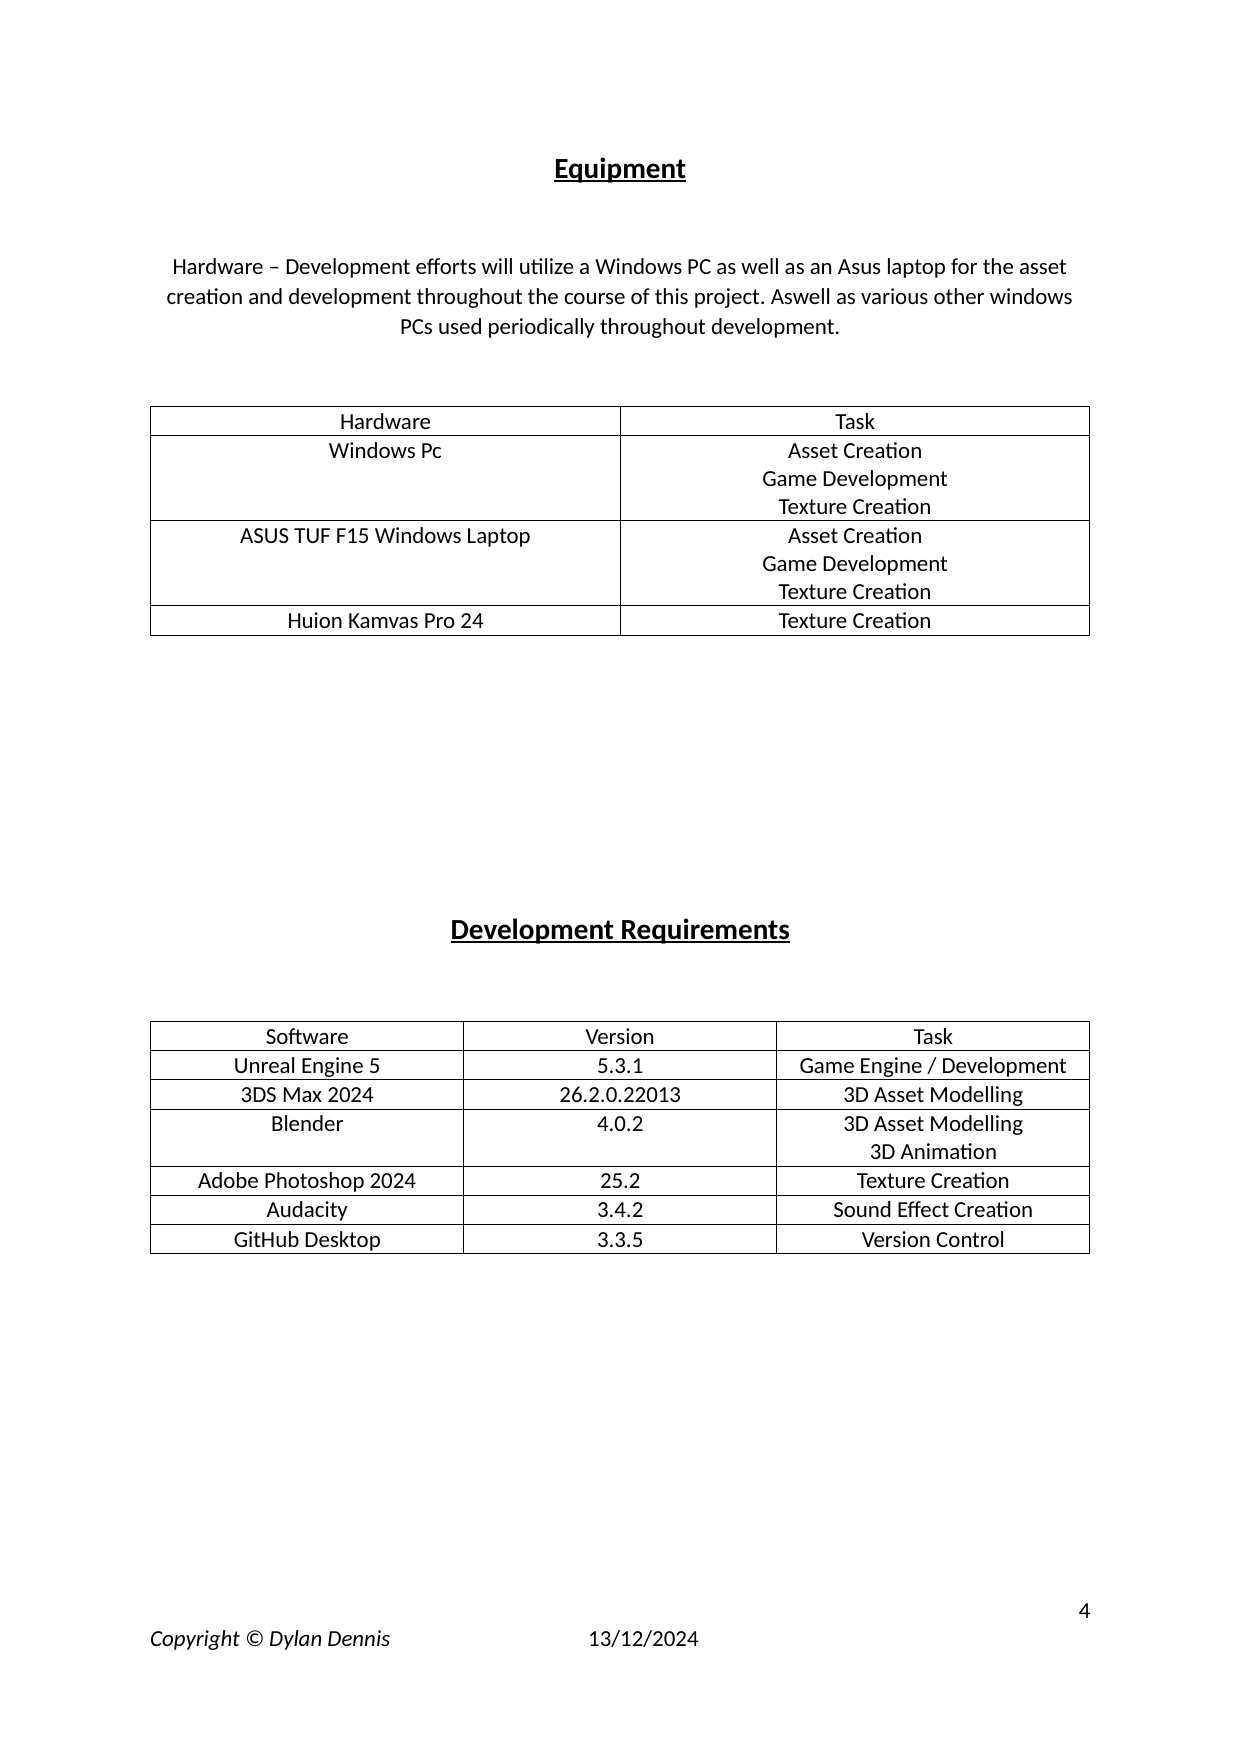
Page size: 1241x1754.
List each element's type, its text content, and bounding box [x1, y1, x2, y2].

table_cell Blender [151, 1110, 463, 1166]
table_cell 3DS Max 2024 [151, 1080, 463, 1108]
table_cell 25.2 [464, 1167, 776, 1194]
table_cell Texture Creation [777, 1167, 1089, 1194]
table_cell Asset Creation Game Development Texture Creation [621, 521, 1089, 605]
table_cell Adobe Photoshop 2024 [151, 1167, 463, 1194]
table_cell Windows Pc [151, 436, 620, 520]
table_cell 5.3.1 [464, 1051, 776, 1079]
table_cell 3D Asset Modelling 3D Animation [777, 1110, 1089, 1166]
table_cell Audacity [151, 1196, 463, 1224]
table_cell ASUS TUF F15 Windows Laptop [151, 521, 620, 605]
table_cell Asset Creation Game Development Texture Creation [621, 436, 1089, 520]
table_cell 26.2.0.22013 [464, 1080, 776, 1108]
table_cell 3.4.2 [464, 1196, 776, 1224]
text Equipment [150, 150, 1090, 186]
table_header Task [777, 1022, 1089, 1050]
table_cell 3D Asset Modelling [777, 1080, 1089, 1108]
table_cell Sound Effect Creation [777, 1196, 1089, 1224]
table_cell 4.0.2 [464, 1110, 776, 1166]
table_cell Unreal Engine 5 [151, 1051, 463, 1079]
table_cell Version Control [777, 1225, 1089, 1253]
table_header Software [151, 1022, 463, 1050]
table_cell Texture Creation [621, 606, 1089, 634]
table_cell GitHub Desktop [151, 1225, 463, 1253]
table_cell Game Engine / Development [777, 1051, 1089, 1079]
table_cell 3.3.5 [464, 1225, 776, 1253]
table_cell Huion Kamvas Pro 24 [151, 606, 620, 634]
table_header Task [621, 407, 1089, 435]
text Development Requirements [150, 911, 1090, 947]
table_header Hardware [151, 407, 620, 435]
text Hardware – Development efforts will utilize a Windows PC as well as an Asus laptop for the asset creation and development throughout the course of this project. Aswell as various other windows PCs used periodically throughout development. [150, 252, 1090, 340]
table_header Version [464, 1022, 776, 1050]
